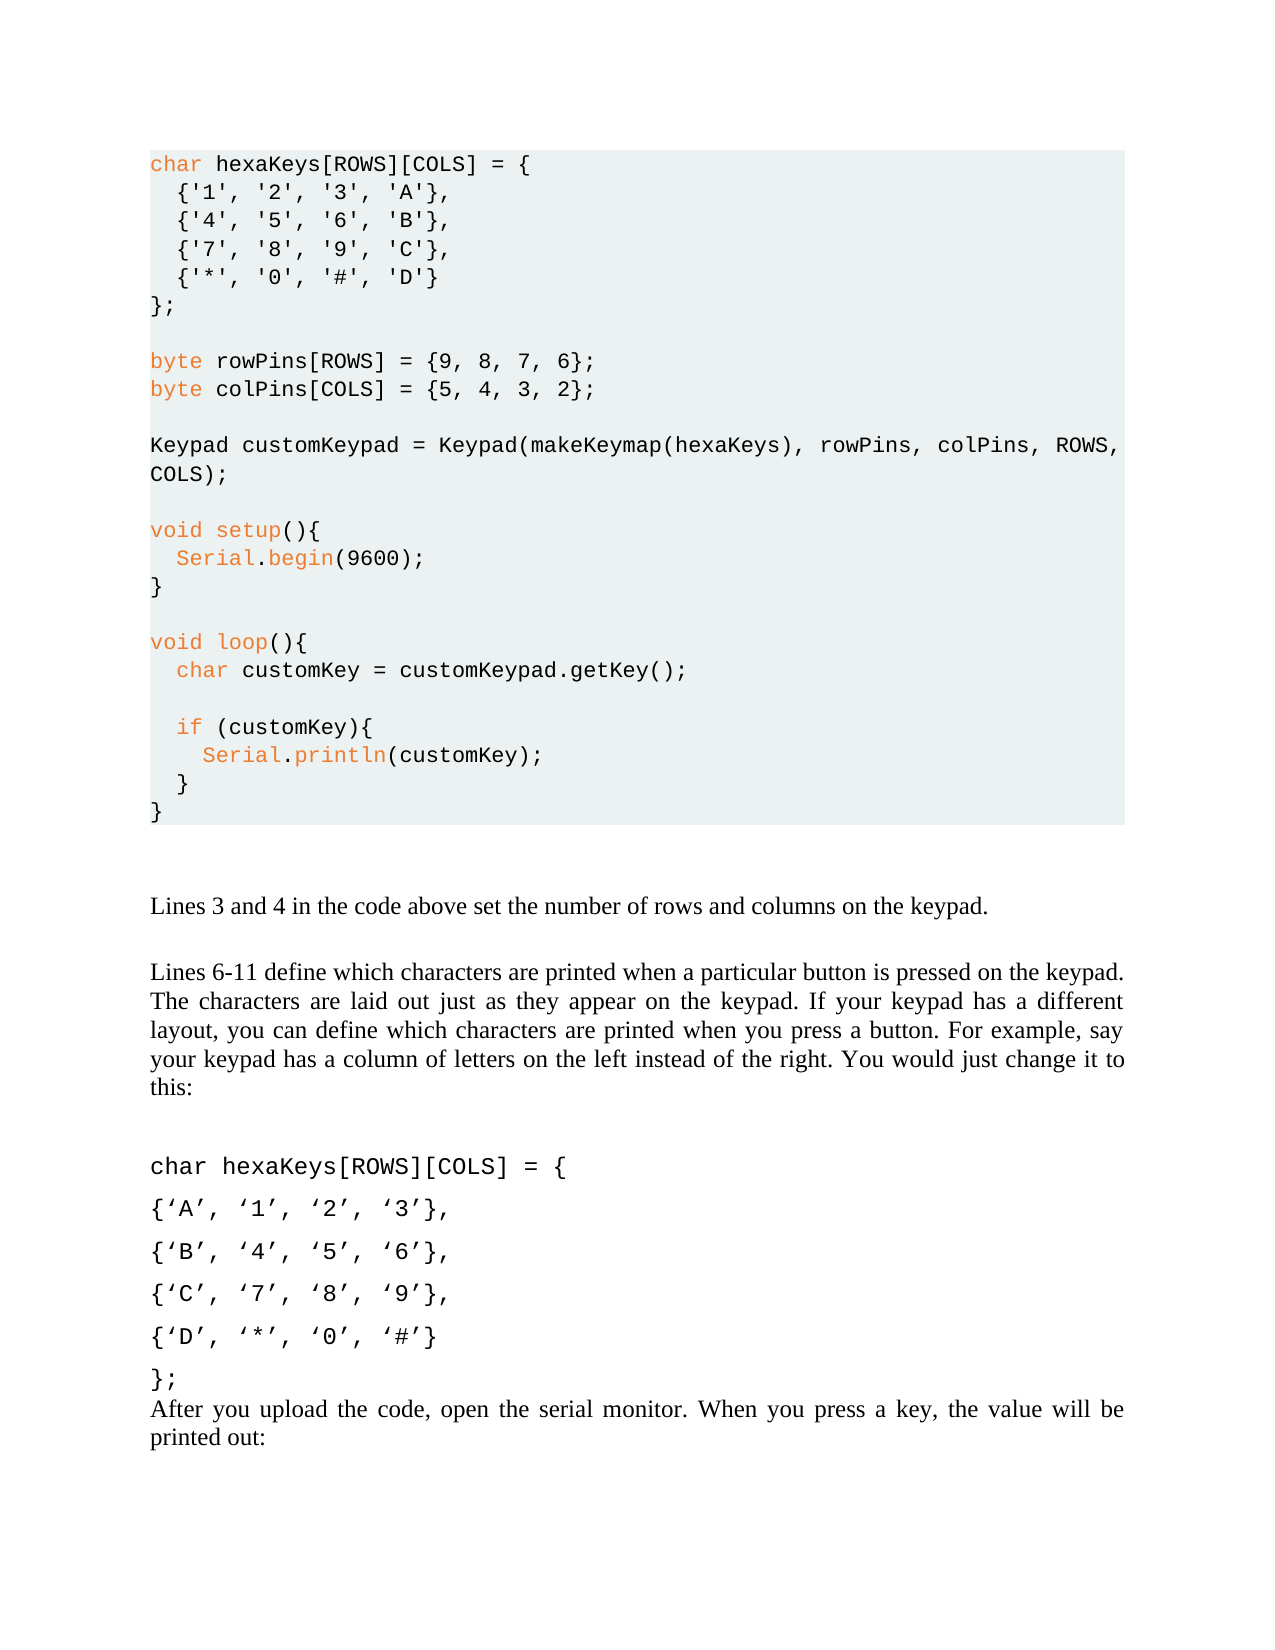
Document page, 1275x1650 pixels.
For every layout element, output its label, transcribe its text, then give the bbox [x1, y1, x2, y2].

text Lines 3 and 4 in the code above set the number of rows and columns on the keypad. [150, 891, 1125, 920]
text if (customKey){ [150, 712, 1125, 741]
text {'*', '0', '#', 'D'} [150, 262, 1125, 291]
text Keypad customKeypad = Keypad(makeKeymap(hexaKeys), rowPins, colPins, ROWS, COLS); [150, 431, 1125, 487]
text } [150, 797, 1125, 825]
text {'1', '2', '3', 'A'}, [150, 178, 1125, 206]
text char customKey = customKeypad.getKey(); [150, 656, 1125, 684]
text {'7', '8', '9', 'C'}, [150, 234, 1125, 262]
text byte colPins[COLS] = {5, 4, 3, 2}; [150, 375, 1125, 403]
text } [150, 769, 1125, 797]
text Serial.println(customKey); [150, 741, 1125, 769]
text byte rowPins[ROWS] = {9, 8, 7, 6}; [150, 347, 1125, 375]
text }; [150, 291, 1125, 319]
text void setup(){ [150, 516, 1125, 544]
text Lines 6-11 define which characters are printed when a particular button is pressed on the keypad. The characters are laid out just as they appear on the keypad. If your keypad has a different layout, you can define which characters are printed when you press a button. For example, say your keypad has a column of letters on the left instead of the right. You would just change it to this: [150, 957, 1125, 1101]
text } [150, 572, 1125, 600]
text char hexaKeys[ROWS][COLS] = { {‘A’, ‘1’, ‘2’, ‘3’}, {‘B’, ‘4’, ‘5’, ‘6’}, {‘C’, ‘7’, ‘8’, ‘9’}, {‘D’, ‘*’, ‘0’, ‘#’} }; [150, 1139, 1125, 1394]
text {'4', '5', '6', 'B'}, [150, 206, 1125, 234]
text void loop(){ [150, 628, 1125, 656]
text char hexaKeys[ROWS][COLS] = { [150, 150, 1125, 178]
text After you upload the code, open the serial monitor. When you press a key, the value will be printed out: [150, 1394, 1125, 1451]
text Serial.begin(9600); [150, 544, 1125, 572]
